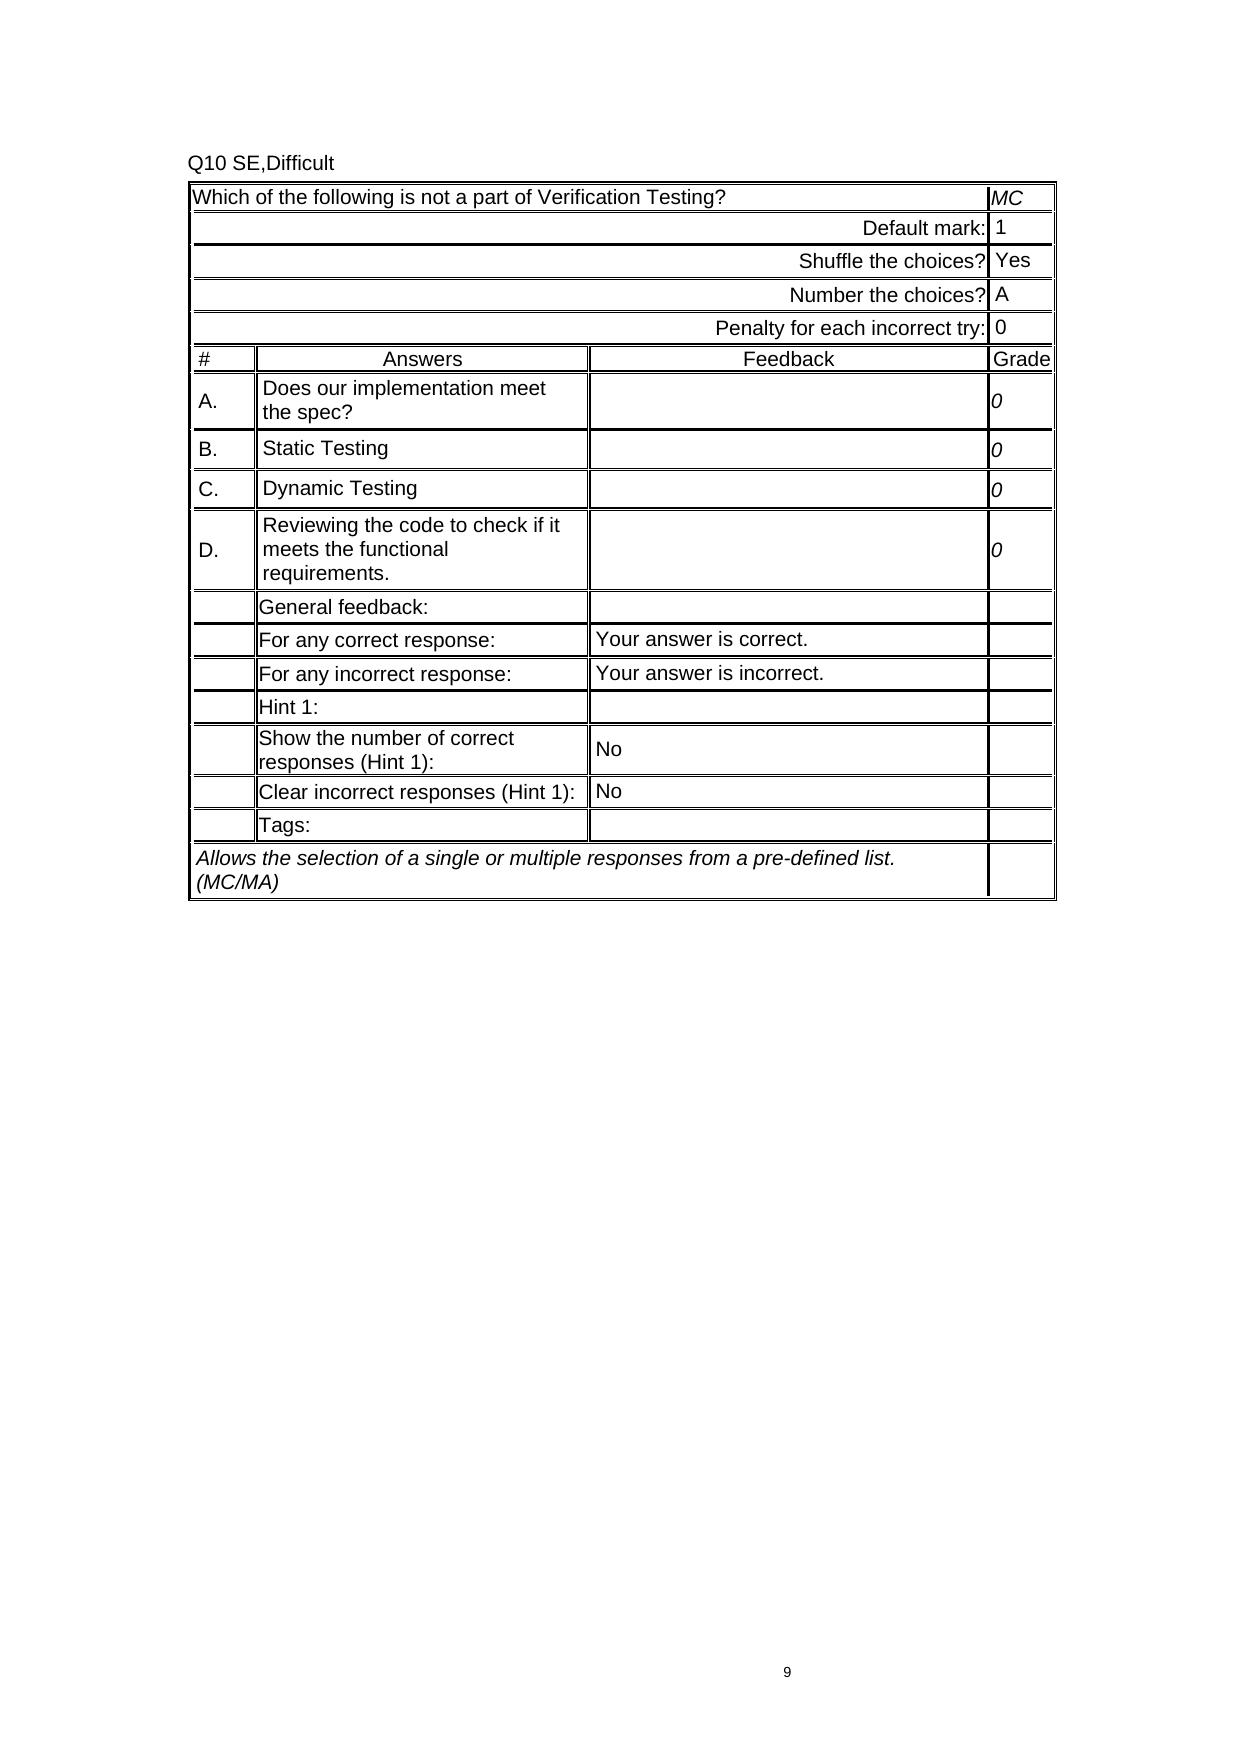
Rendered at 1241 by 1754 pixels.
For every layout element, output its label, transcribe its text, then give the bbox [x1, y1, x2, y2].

table_cell Number the choices? [191, 276, 987, 310]
table_cell 0 [990, 370, 1054, 428]
table_cell [990, 589, 1054, 622]
table_cell [591, 471, 987, 507]
table_cell [591, 692, 987, 722]
table_cell [990, 655, 1054, 689]
table_cell Clear incorrect responses (Hint 1): [258, 777, 587, 807]
table_cell Your answer is correct. [591, 625, 987, 655]
table_cell Grade [990, 343, 1054, 370]
table_cell [190, 807, 256, 840]
table_cell 0 [988, 310, 1055, 343]
table_cell [191, 655, 254, 689]
table_cell For any correct response: [258, 625, 587, 655]
table_cell Reviewing the code to check if it meets the functional requirements. [258, 511, 587, 588]
table_cell [990, 722, 1054, 773]
table_header MC [988, 185, 1054, 209]
table_cell 1 [990, 210, 1054, 243]
subtitle Q10 SE,Difficult [187, 150, 1053, 175]
table_cell 0 [990, 468, 1054, 507]
table_cell [191, 689, 254, 722]
table_cell [191, 507, 254, 588]
table_cell No [591, 777, 987, 807]
table_cell Penalty for each incorrect try: [190, 310, 988, 343]
table_cell Shuffle the choices? [190, 243, 987, 276]
table_cell [990, 622, 1054, 655]
table_cell [191, 589, 254, 622]
table_cell [988, 840, 1054, 898]
table_cell [591, 431, 987, 467]
table_cell Allows the selection of a single or multiple responses from a pre-defined list. (MC/MA) [191, 840, 988, 898]
table_cell [191, 468, 254, 507]
table_header Which of the following is not a part of Verification Testing? [191, 185, 988, 209]
table_cell [591, 374, 987, 428]
table_cell Feedback [591, 347, 987, 370]
table_cell Show the number of correct responses (Hint 1): [258, 726, 587, 773]
table_cell Tags: [258, 810, 587, 840]
table_cell [990, 774, 1054, 807]
table_cell [191, 622, 254, 655]
table_cell 0 [990, 428, 1055, 467]
table_cell [191, 370, 254, 428]
table_cell For any incorrect response: [258, 659, 587, 689]
table_cell Static Testing [258, 431, 587, 467]
table_cell [990, 689, 1054, 722]
table_cell Does our implementation meet the spec? [258, 374, 587, 428]
table_cell [191, 722, 254, 773]
table_cell Hint 1: [258, 692, 587, 722]
table_cell # [191, 343, 254, 370]
table_cell A [990, 276, 1054, 310]
table_cell Yes [990, 243, 1055, 276]
table_cell Dynamic Testing [258, 471, 587, 507]
table_cell Answers [258, 347, 587, 370]
table_cell [591, 592, 987, 622]
table_cell [190, 428, 254, 467]
table_cell 0 [990, 507, 1054, 588]
table_cell [191, 774, 254, 807]
table_cell No [591, 726, 987, 773]
table_cell Your answer is incorrect. [591, 659, 987, 689]
table_cell [591, 511, 987, 588]
table_cell General feedback: [258, 592, 587, 622]
table_cell [988, 807, 1055, 840]
table_cell Default mark: [191, 210, 987, 243]
table_cell [591, 810, 987, 840]
